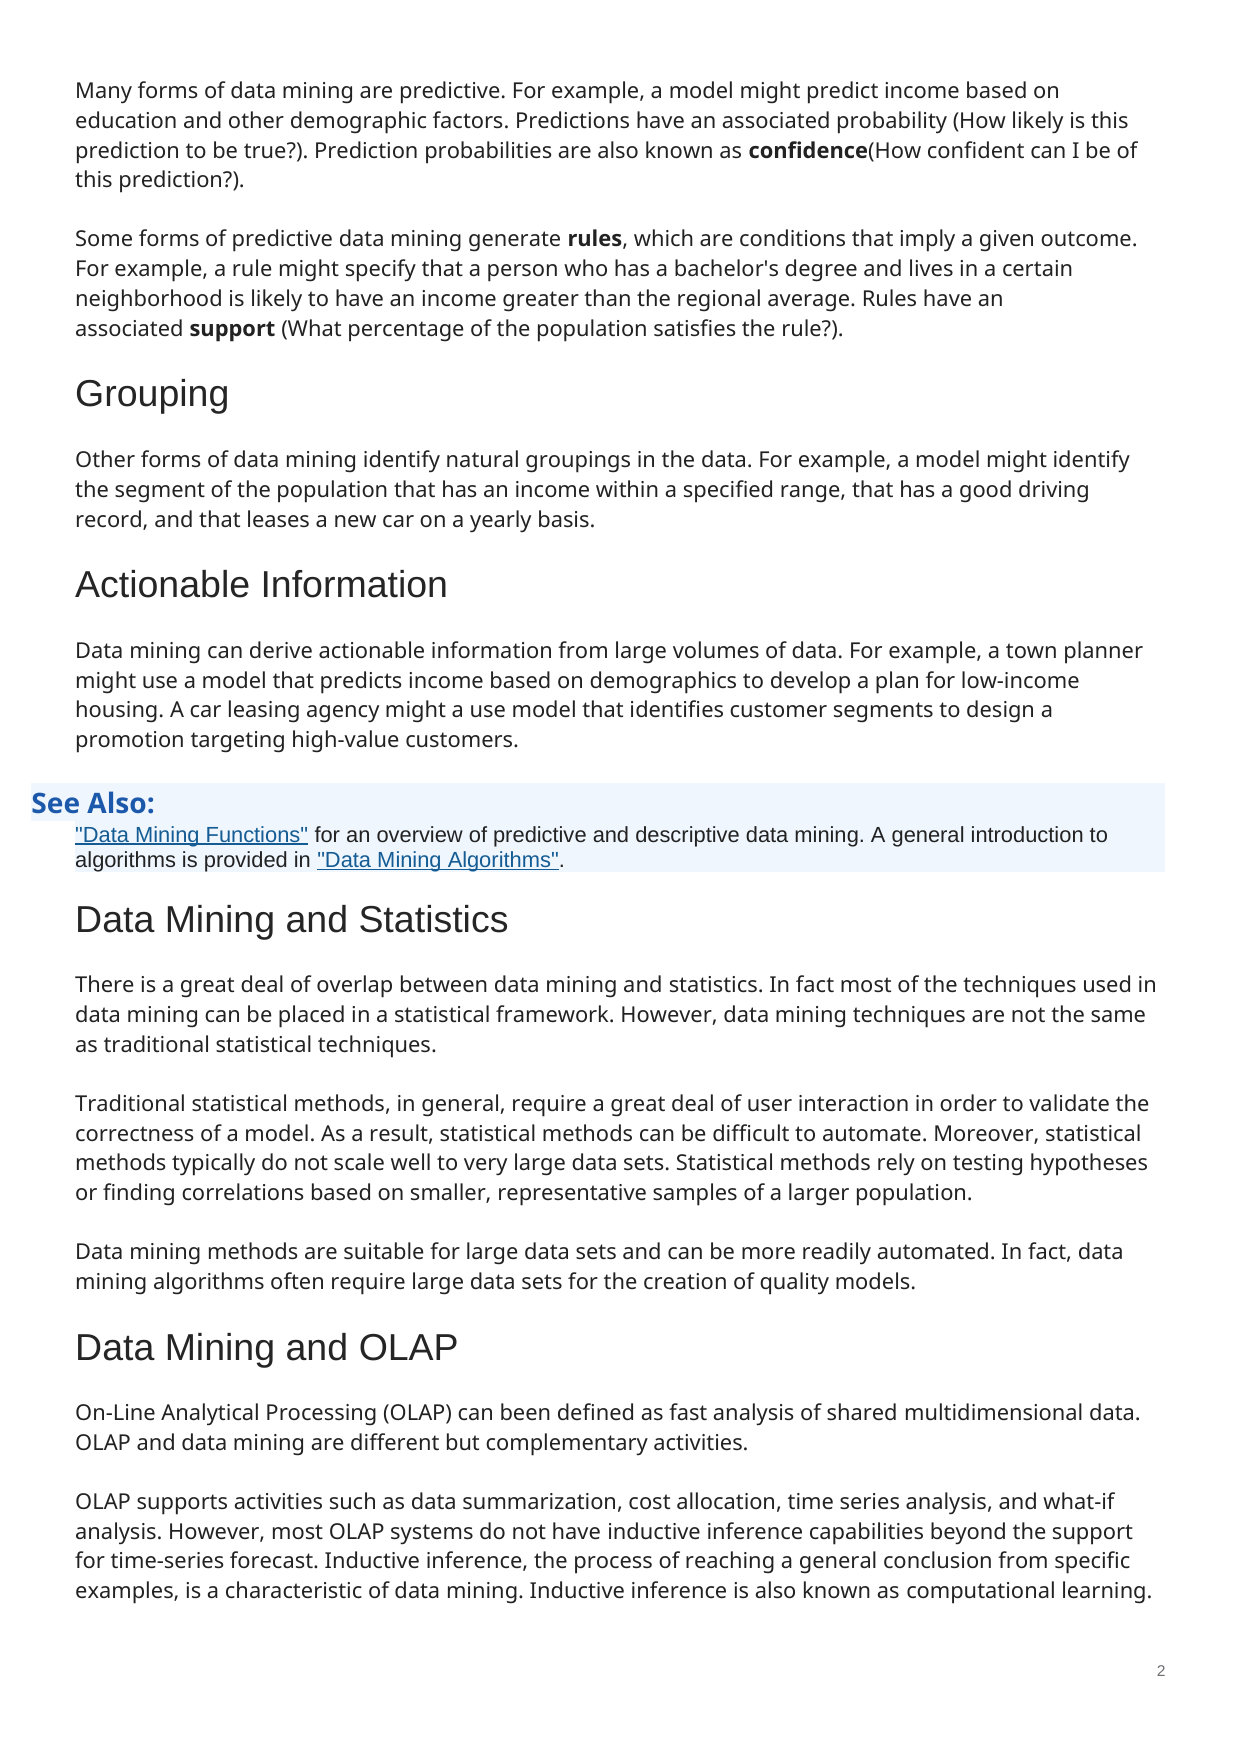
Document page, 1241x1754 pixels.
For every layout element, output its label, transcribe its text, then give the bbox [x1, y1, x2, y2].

text Traditional statistical methods, in general, require a great deal of user interaction in order to validate the correctness of a model. As a result, statistical methods can be difficult to automate. Moreover, statistical methods typically do not scale well to very large data sets. Statistical methods rely on testing hypotheses or finding correlations based on smaller, representative samples of a larger population. [75, 1088, 1165, 1207]
text Data mining methods are suitable for large data sets and can be more readily automated. In fact, data mining algorithms often require large data sets for the creation of quality models. [75, 1236, 1165, 1296]
text On-Line Analytical Processing (OLAP) can been defined as fast analysis of shared multidimensional data. OLAP and data mining are different but complementary activities. [75, 1397, 1165, 1457]
text There is a great deal of overlap between data mining and statistics. In fact most of the techniques used in data mining can be placed in a statistical framework. However, data mining techniques are not the same as traditional statistical techniques. [75, 969, 1165, 1058]
text Data mining can derive actionable information from large volumes of data. For example, a town planner might use a model that predicts income based on demographics to develop a plan for low-income housing. A car leasing agency might a use model that identifies customer segments to design a promotion targeting high-value customers. [75, 635, 1165, 754]
text Some forms of predictive data mining generate rules, which are conditions that imply a given outcome. For example, a rule might specify that a person who has a bachelor's degree and lives in a certain neighborhood is likely to have an income greater than the regional average. Rules have an associated support (What percentage of the population satisfies the rule?). [75, 223, 1165, 342]
text OLAP supports activities such as data summarization, cost allocation, time series analysis, and what-if analysis. However, most OLAP systems do not have inductive inference capabilities beyond the support for time-series forecast. Inductive inference, the process of reaching a general conclusion from specific examples, is a characteristic of data mining. Inductive inference is also known as computational learning. [75, 1486, 1165, 1605]
text Many forms of data mining are predictive. For example, a model might predict income based on education and other demographic factors. Predictions have an associated probability (How likely is this prediction to be true?). Prediction probabilities are also known as confidence(How confident can I be of this prediction?). [75, 75, 1165, 194]
text Other forms of data mining identify natural groupings in the data. For example, a model might identify the segment of the population that has an income within a specified range, that has a good driving record, and that leases a new car on a yearly basis. [75, 444, 1165, 533]
text See Also: [31, 783, 1165, 821]
text Actionable Information [75, 562, 1165, 606]
text Data Mining and Statistics [75, 897, 1165, 940]
text Data Mining and OLAP [75, 1325, 1165, 1368]
text Grouping [75, 372, 1165, 415]
text "Data Mining Functions" for an overview of predictive and descriptive data mining. A general introduction to algorithms is provided in "Data Mining Algorithms". [75, 821, 1165, 872]
